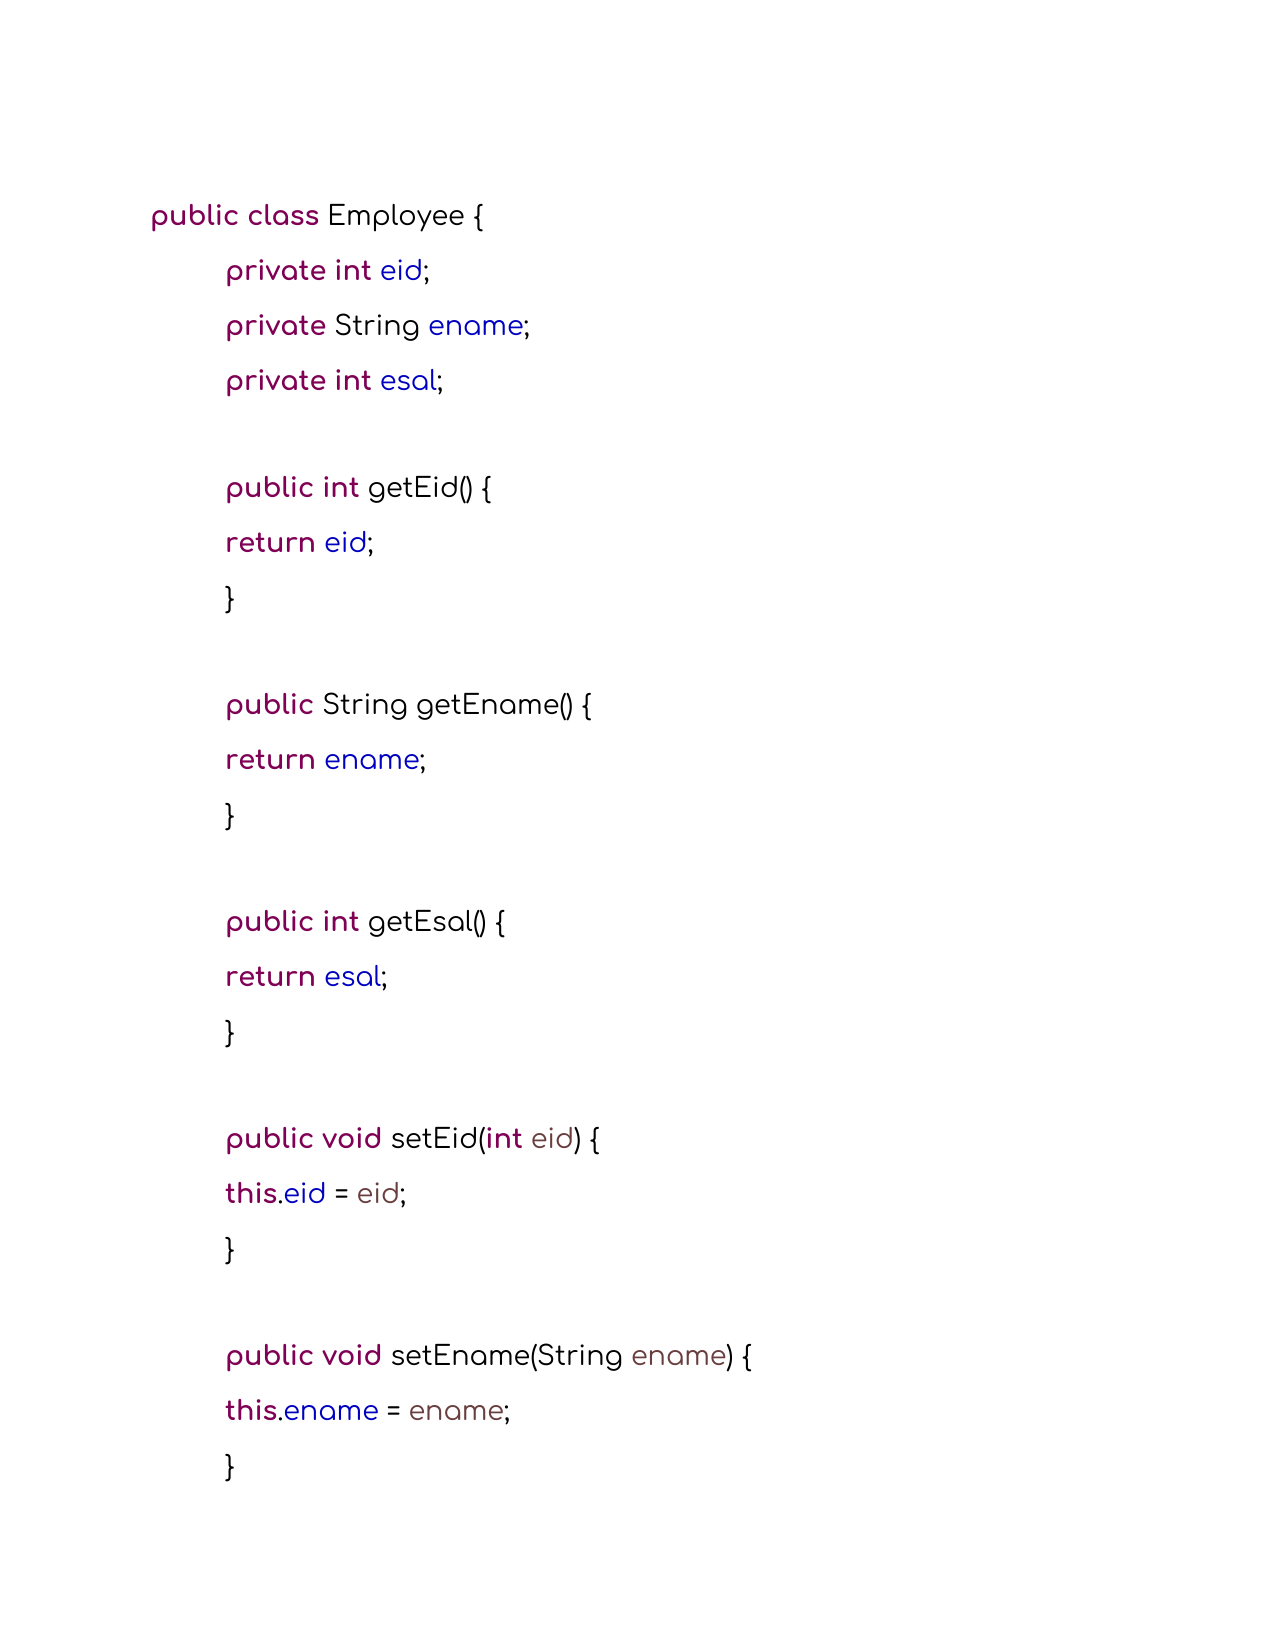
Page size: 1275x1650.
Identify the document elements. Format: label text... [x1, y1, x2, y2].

text } [150, 1018, 1125, 1048]
text private int esal; [150, 367, 1125, 397]
text } [150, 801, 1125, 831]
text public int getEsal() { [150, 907, 1125, 938]
text this.ename = ename; [150, 1397, 1125, 1427]
text this.eid = eid; [150, 1180, 1125, 1210]
text private int eid; [150, 257, 1125, 287]
text public void setEid(int eid) { [150, 1124, 1125, 1155]
text public int getEid() { [150, 473, 1125, 504]
text return ename; [150, 746, 1125, 776]
text public void setEname(String ename) { [150, 1341, 1125, 1372]
text return esal; [150, 963, 1125, 993]
text public class Employee { [150, 201, 1125, 232]
text public String getEname() { [150, 691, 1125, 721]
text return eid; [150, 529, 1125, 559]
text } [150, 584, 1125, 614]
text private String ename; [150, 312, 1125, 342]
text } [150, 1452, 1125, 1482]
text } [150, 1235, 1125, 1265]
